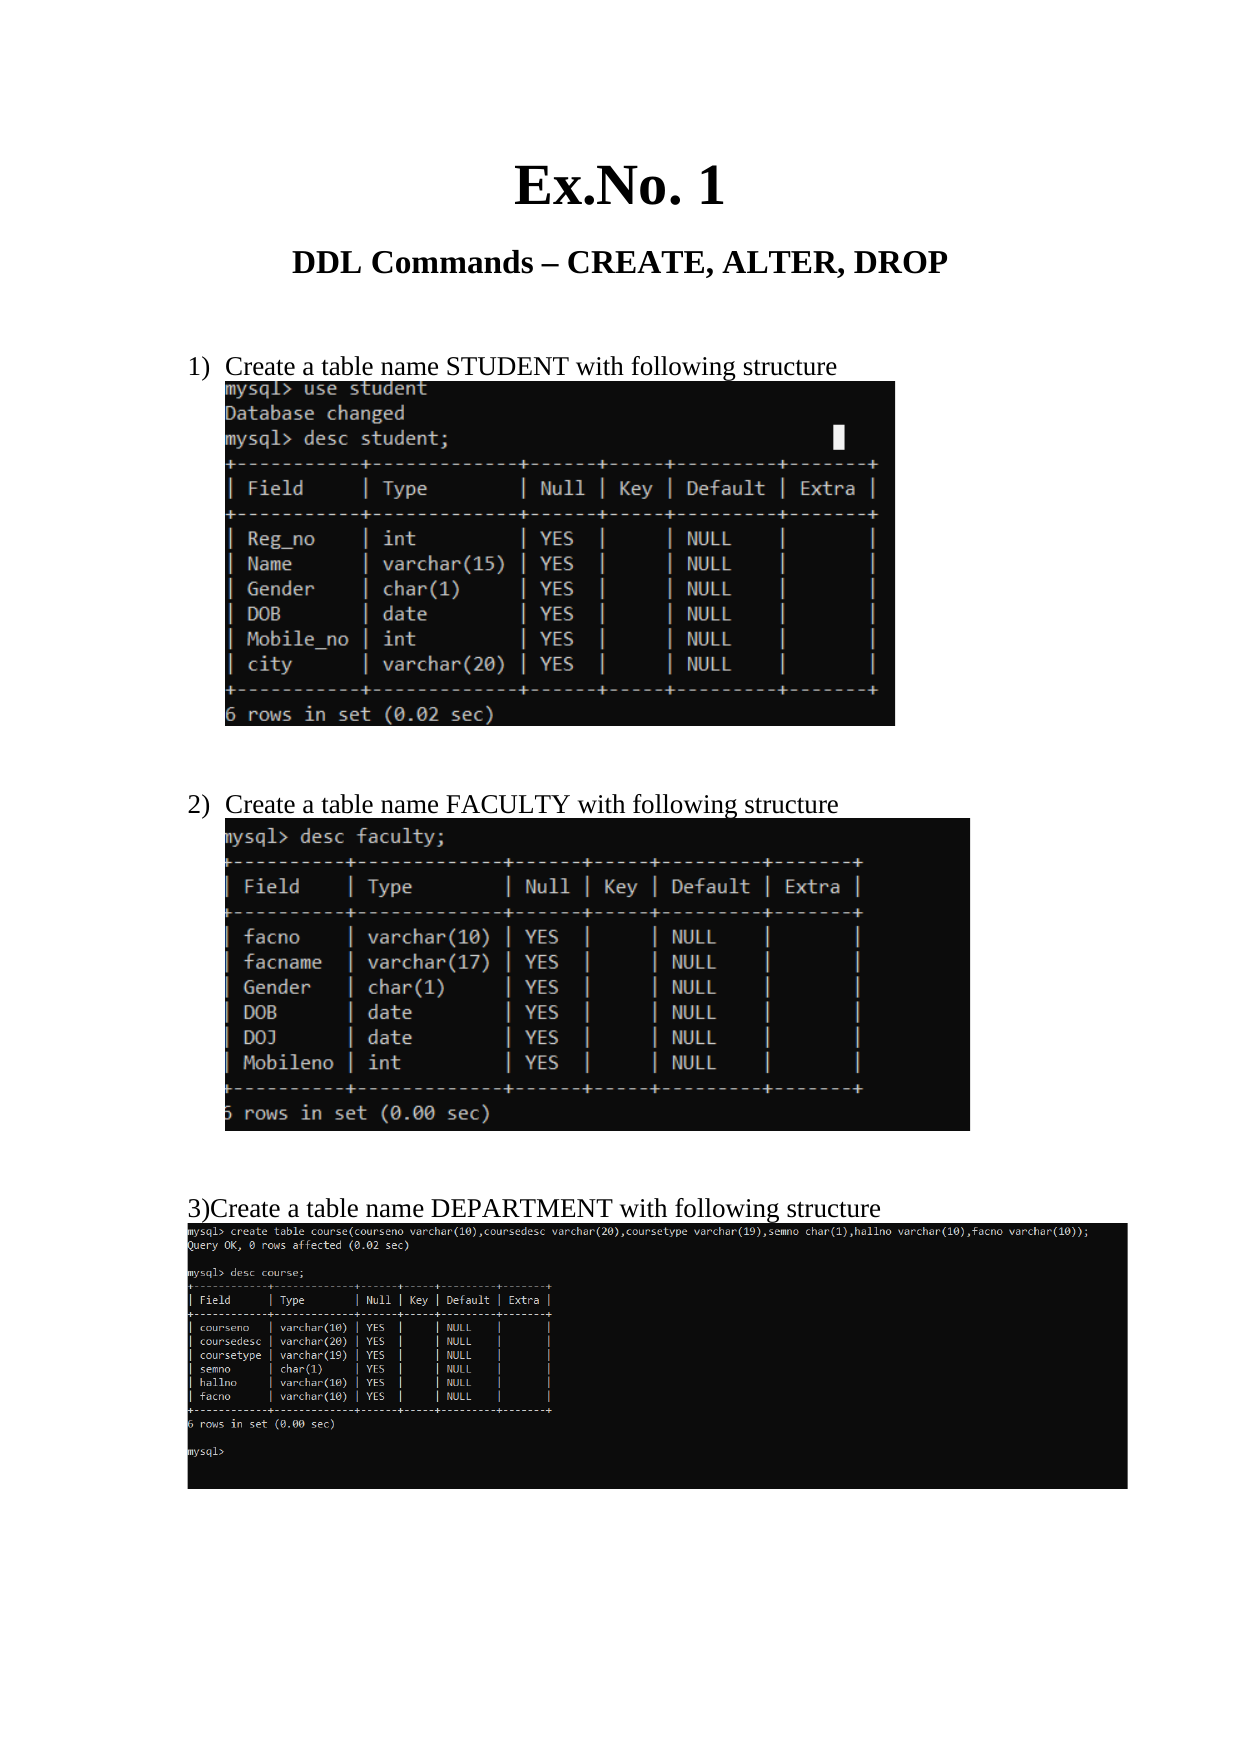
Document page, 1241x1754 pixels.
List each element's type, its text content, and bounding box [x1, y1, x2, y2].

list Create a table name STUDENT with following structure [187, 351, 1090, 382]
picture [225, 818, 971, 1131]
text DDL Commands – CREATE, ALTER, DROP [150, 243, 1090, 281]
picture [225, 381, 896, 726]
text 3)Create a table name DEPARTMENT with following structure [187, 1192, 1090, 1223]
picture [187, 1223, 1128, 1489]
text Ex.No. 1 [150, 150, 1090, 217]
